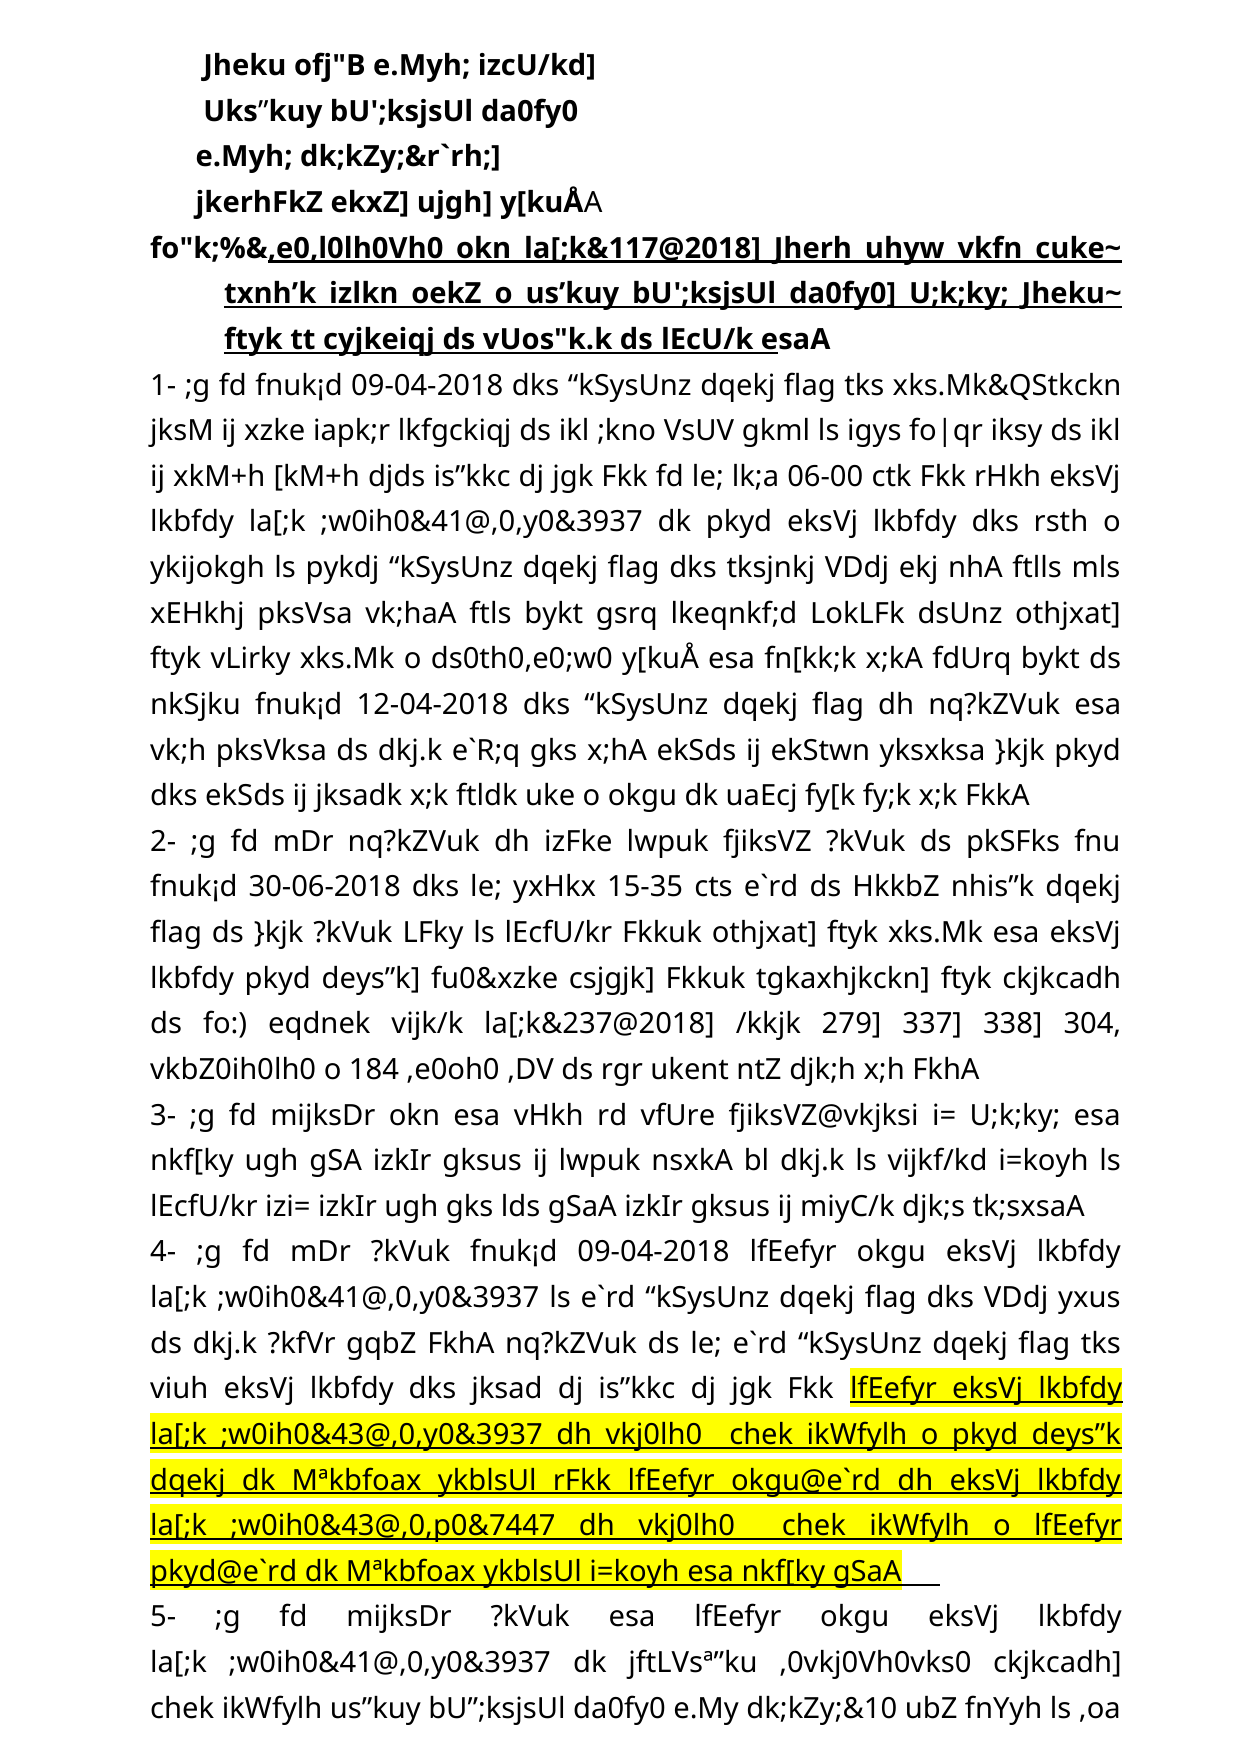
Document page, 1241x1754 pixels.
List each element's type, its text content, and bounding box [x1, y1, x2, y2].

text 4- ;g fd mDr ?kVuk fnuk¡d 09-04-2018 lfEefyr okgu eksVj lkbfdy la[;k ;w0ih0&41@,0,y0&3937 ls e`rd “kSysUnz dqekj flag dks VDdj yxus ds dkj.k ?kfVr gqbZ FkhA nq?kZVuk ds le; e`rd “kSysUnz dqekj flag tks viuh eksVj lkbfdy dks jksad dj is”kkc dj jgk Fkk lfEefyr eksVj lkbfdy la[;k ;w0ih0&43@,0,y0&3937 dh vkj0lh0 chek ikWfylh o pkyd deys”k dqekj dk Mªkbfoax ykblsUl rFkk lfEefyr okgu@e`rd dh eksVj lkbfdy la[;k ;w0ih0&43@,0,p0&7447 dh vkj0lh0 chek ikWfylh o lfEefyr pkyd@e`rd dk Mªkbfoax ykblsUl i=koyh esa nkf[ky gSaA [150, 1544, 1122, 1590]
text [150, 1596, 1122, 1727]
text 4- ;g fd mDr ?kVuk fnuk¡d 09-04-2018 lfEefyr okgu eksVj lkbfdy la[;k ;w0ih0&41@,0,y0&3937 ls e`rd “kSysUnz dqekj flag dks VDdj yxus ds dkj.k ?kfVr gqbZ FkhA nq?kZVuk ds le; e`rd “kSysUnz dqekj flag tks viuh eksVj lkbfdy dks jksad dj is”kkc dj jgk Fkk lfEefyr eksVj lkbfdy la[;k ;w0ih0&43@,0,y0&3937 dh vkj0lh0 chek ikWfylh o pkyd deys”k dqekj dk Mªkbfoax ykblsUl rFkk lfEefyr okgu@e`rd dh eksVj lkbfdy la[;k ;w0ih0&43@,0,p0&7447 dh vkj0lh0 chek ikWfylh o lfEefyr pkyd@e`rd dk Mªkbfoax ykblsUl i=koyh esa nkf[ky gSaA [150, 1231, 1122, 1413]
text 1- ;g fd fnuk¡d 09-04-2018 dks “kSysUnz dqekj flag tks xks.Mk&QStkckn jksM ij xzke iapk;r lkfgckiqj ds ikl ;kno VsUV gkml ls igys fo|qr iksy ds ikl ij xkM+h [kM+h djds is”kkc dj jgk Fkk fd le; lk;a 06-00 ctk Fkk rHkh eksVj lkbfdy la[;k ;w0ih0&41@,0,y0&3937 dk pkyd eksVj lkbfdy dks rsth o ykijokgh ls pykdj “kSysUnz dqekj flag dks tksjnkj VDdj ekj nhA ftlls mls xEHkhj pksVsa vk;haA ftls bykt gsrq lkeqnkf;d LokLFk dsUnz othjxat] ftyk vLirky xks.Mk o ds0th0,e0;w0 y[kuÅ esa fn[kk;k x;kA fdUrq bykt ds nkSjku fnuk¡d 12-04-2018 dks “kSysUnz dqekj flag dh nq?kZVuk esa vk;h pksVksa ds dkj.k e`R;q gks x;hA ekSds ij ekStwn yksxksa }kjk pkyd dks ekSds ij jksadk x;k ftldk uke o okgu dk uaEcj fy[k fy;k x;k FkkA [150, 364, 1122, 814]
text e.Myh; dk;kZy;&r`rh;] [150, 136, 1122, 175]
text 2- ;g fd mDr nq?kZVuk dh izFke lwpuk fjiksVZ ?kVuk ds pkSFks fnu fnuk¡d 30-06-2018 dks le; yxHkx 15-35 cts e`rd ds HkkbZ nhis”k dqekj flag ds }kjk ?kVuk LFky ls lEcfU/kr Fkkuk othjxat] ftyk xks.Mk esa eksVj lkbfdy pkyd deys”k] fu0&xzke csjgjk] Fkkuk tgkaxhjkckn] ftyk ckjkcadh ds fo:) eqdnek vijk/k la[;k&237@2018] /kkjk 279] 337] 338] 304, vkbZ0ih0lh0 o 184 ,e0oh0 ,DV ds rgr ukent ntZ djk;h x;h FkhA [150, 820, 1122, 1088]
text Uks”kuy bU';ksjsUl da0fy0 [150, 90, 1122, 130]
text Jheku ofj"B e.Myh; izcU/kd] [150, 44, 1122, 84]
text fo"k;%&,e0,l0lh0Vh0 okn la[;k&117@2018] Jherh uhyw vkfn cuke~ txnh’k izlkn oekZ o us’kuy bU';ksjsUl da0fy0] U;k;ky; Jheku~ ftyk tt cyjkeiqj ds vUos"k.k ds lEcU/k esaA [150, 227, 1122, 358]
text jkerhFkZ ekxZ] ujgh] y[kuÅA [150, 181, 1122, 221]
text 3- ;g fd mijksDr okn esa vHkh rd vfUre fjiksVZ@vkjksi i= U;k;ky; esa nkf[ky ugh gSA izkIr gksus ij lwpuk nsxkA bl dkj.k ls vijkf/kd i=koyh ls lEcfU/kr izi= izkIr ugh gks lds gSaA izkIr gksus ij miyC/k djk;s tk;sxsaA [150, 1094, 1122, 1225]
